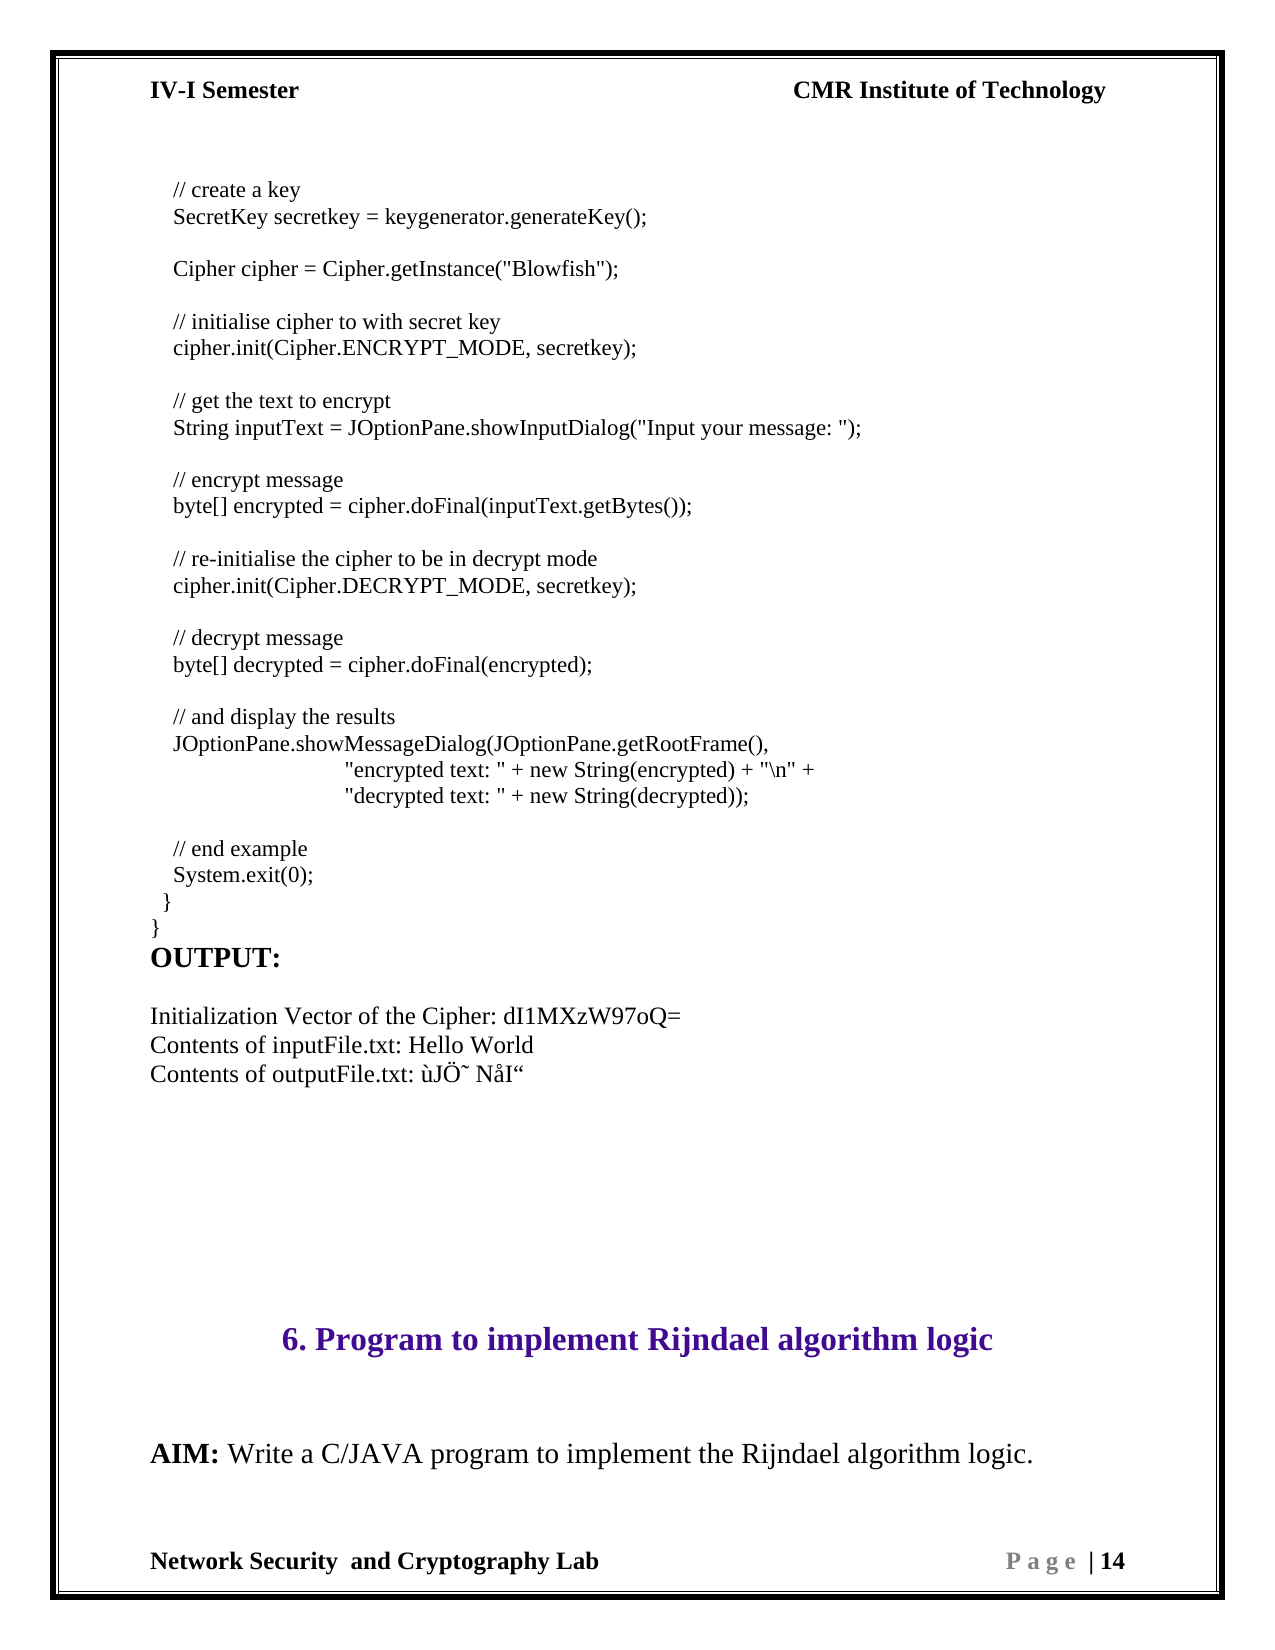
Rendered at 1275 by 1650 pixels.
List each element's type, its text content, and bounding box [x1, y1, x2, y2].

text OUTPUT: [150, 941, 1125, 974]
text Contents of inputFile.txt: Hello World [150, 1030, 1125, 1059]
text SecretKey secretkey = keygenerator.generateKey(); [150, 203, 1125, 229]
text byte[] decrypted = cipher.doFinal(encrypted); [150, 651, 1125, 677]
text // decrypt message [150, 624, 1125, 651]
text String inputText = JOptionPane.showInputDialog("Input your message: "); [150, 413, 1125, 440]
text } [150, 888, 1125, 914]
text // and display the results [150, 703, 1125, 730]
text cipher.init(Cipher.DECRYPT_MODE, secretkey); [150, 572, 1125, 598]
text // create a key [150, 176, 1125, 203]
text 6. Program to implement Rijndael algorithm logic [150, 1319, 1125, 1358]
text } [150, 914, 1125, 941]
text // get the text to encrypt [150, 387, 1125, 413]
text byte[] encrypted = cipher.doFinal(inputText.getBytes()); [150, 493, 1125, 519]
text cipher.init(Cipher.ENCRYPT_MODE, secretkey); [150, 334, 1125, 361]
text AIM: Write a C/JAVA program to implement the Rijndael algorithm logic. [150, 1436, 1125, 1470]
text // encrypt message [150, 466, 1125, 493]
text "encrypted text: " + new String(encrypted) + "\n" + [150, 756, 1125, 782]
text Cipher cipher = Cipher.getInstance("Blowfish"); [150, 255, 1125, 282]
text JOptionPane.showMessageDialog(JOptionPane.getRootFrame(), [150, 730, 1125, 756]
text // re-initialise the cipher to be in decrypt mode [150, 545, 1125, 572]
text Contents of outputFile.txt: ùJÖ˜ NåI“ [150, 1059, 1125, 1087]
text System.exit(0); [150, 862, 1125, 888]
text // end example [150, 835, 1125, 862]
text Initialization Vector of the Cipher: dI1MXzW97oQ= [150, 1001, 1125, 1030]
text "decrypted text: " + new String(decrypted)); [150, 782, 1125, 809]
text // initialise cipher to with secret key [150, 308, 1125, 334]
